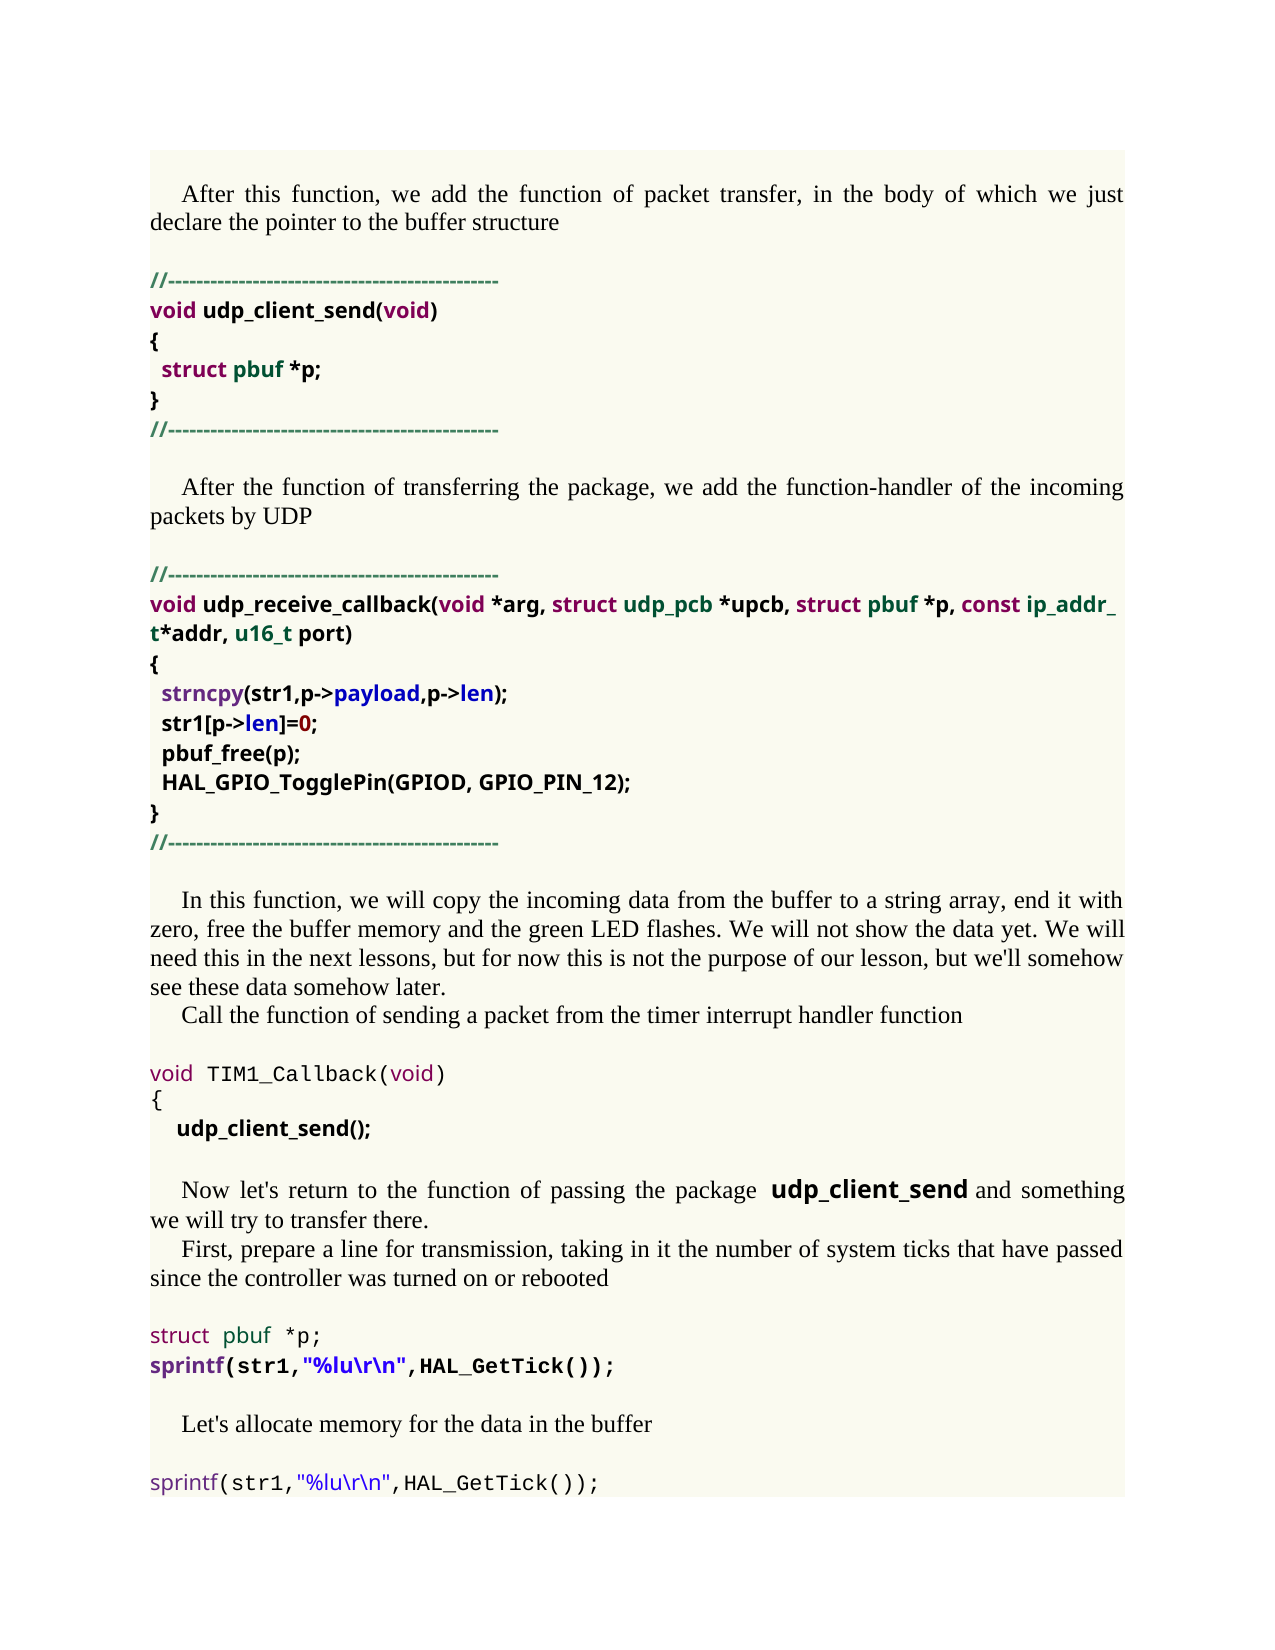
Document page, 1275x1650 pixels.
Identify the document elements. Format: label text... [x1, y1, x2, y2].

text struct pbuf *p; [150, 354, 1125, 384]
text { [150, 324, 1125, 354]
text udp_client_send(); [150, 1113, 1125, 1143]
text str1[p->len]=0; [150, 708, 1125, 737]
text pbuf_free(p); [150, 737, 1125, 767]
text After this function, we add the function of packet transfer, in the body of which we just declare the pointer to the buffer structure [150, 179, 1125, 236]
text HAL_GPIO_TogglePin(GPIOD, GPIO_PIN_12); [150, 767, 1125, 797]
text Let's allocate memory for the data in the buffer [150, 1409, 1125, 1438]
text { [150, 648, 1125, 678]
text sprintf(str1,"%lu\r\n",HAL_GetTick()); [150, 1351, 1125, 1381]
text Call the function of sending a packet from the timer interrupt handler function [150, 1000, 1125, 1029]
text } [150, 384, 1125, 414]
text //----------------------------------------------- [150, 414, 1125, 444]
text void udp_receive_callback(void *arg, struct udp_pcb *upcb, struct pbuf *p, const ip_addr_t*addr, u16_t port) [150, 588, 1125, 648]
text } [150, 797, 1125, 827]
text { [150, 1088, 1125, 1113]
text //----------------------------------------------- [150, 265, 1125, 295]
text In this function, we will copy the incoming data from the buffer to a string array, end it with zero, free the buffer memory and the green LED flashes. We will not show the data yet. We will need this in the next lessons, but for now this is not the purpose of our lesson, but we'll somehow see these data somehow later. [150, 885, 1125, 1000]
text Now let's return to the function of passing the package udp_client_send and something we will try to transfer there. [150, 1171, 1125, 1234]
text First, prepare a line for transmission, taking in it the number of system ticks that have passed since the controller was turned on or rebooted [150, 1234, 1125, 1292]
text strncpy(str1,p->payload,p->len); [150, 678, 1125, 708]
text sprintf(str1,"%lu\r\n",HAL_GetTick()); [150, 1467, 1125, 1497]
text void udp_client_send(void) [150, 295, 1125, 324]
text //----------------------------------------------- [150, 559, 1125, 588]
text struct pbuf *p; [150, 1321, 1125, 1351]
text After the function of transferring the package, we add the function-handler of the incoming packets by UDP [150, 472, 1125, 530]
text //----------------------------------------------- [150, 827, 1125, 857]
text void TIM1_Callback(void) [150, 1058, 1125, 1088]
